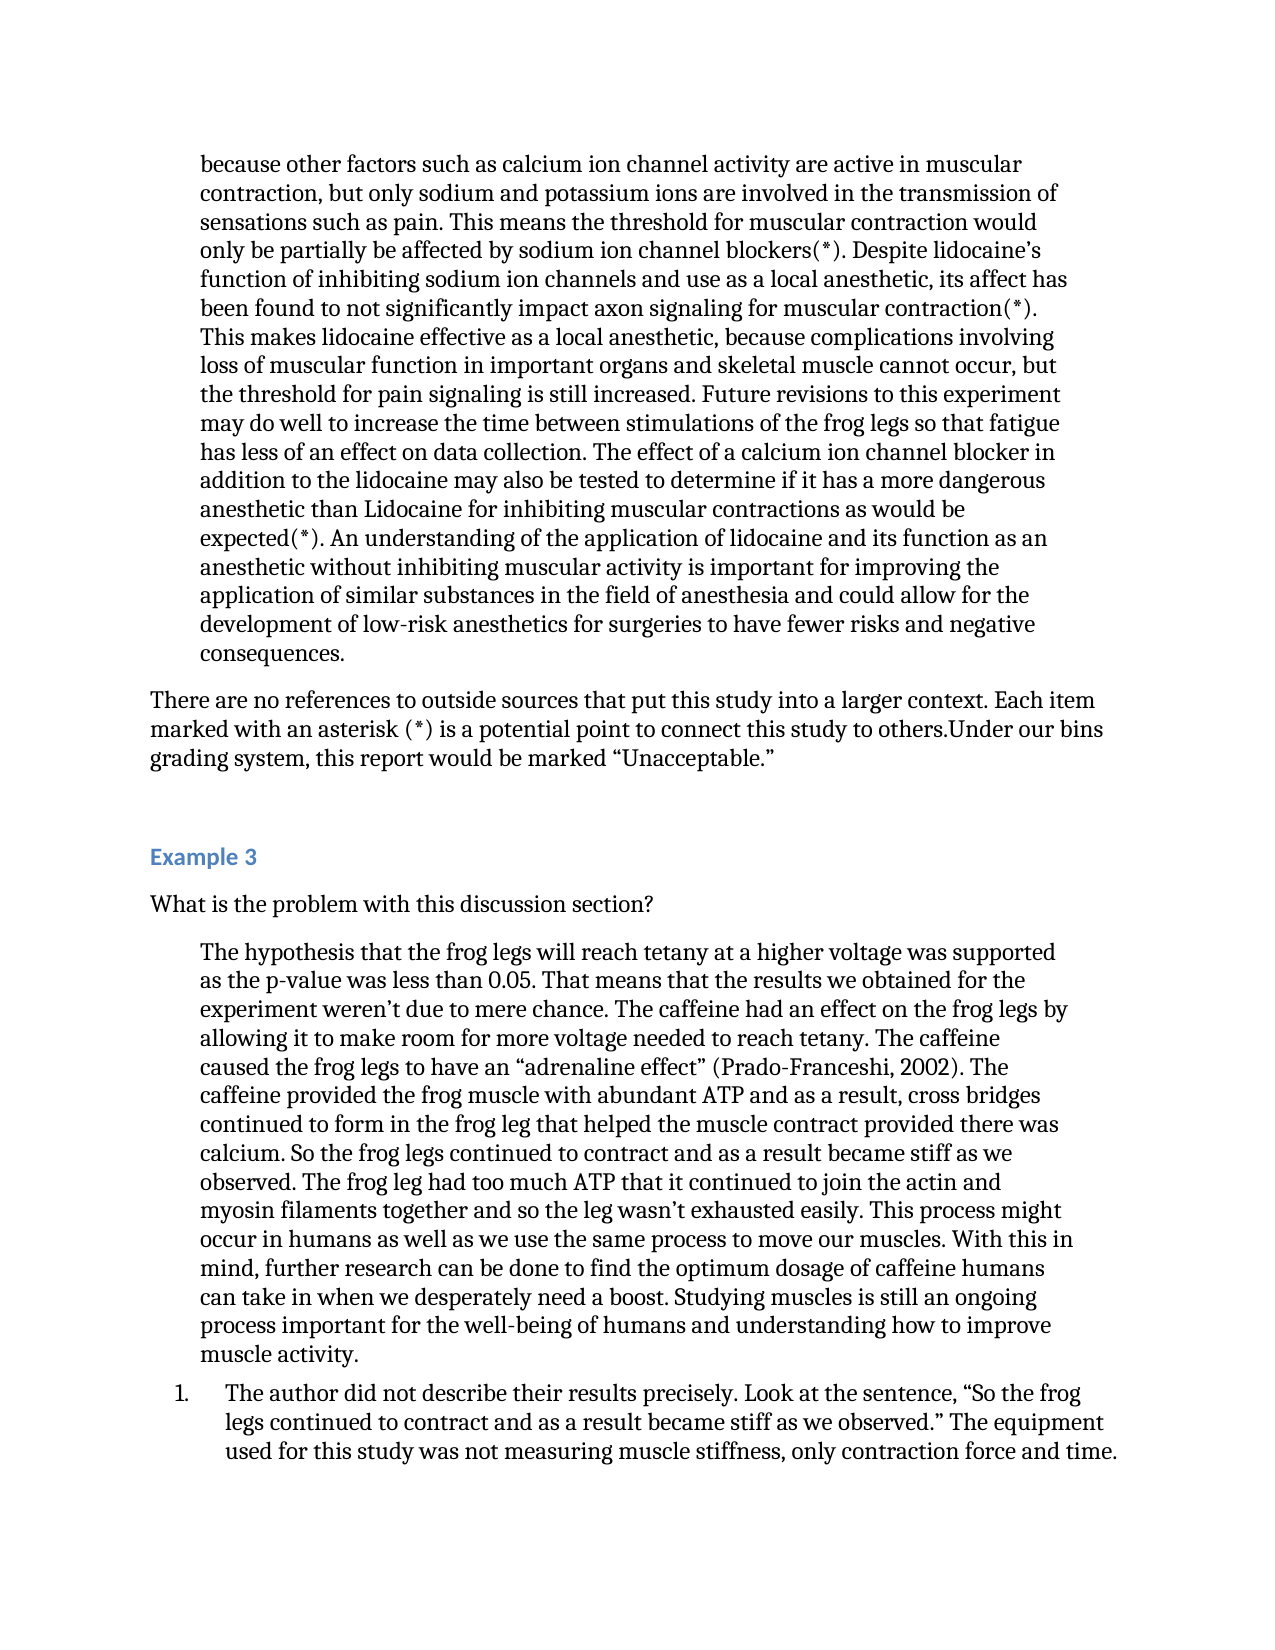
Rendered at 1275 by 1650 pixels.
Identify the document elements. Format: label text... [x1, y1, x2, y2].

text There are no references to outside sources that put this study into a larger context. Each item marked with an asterisk (*) is a potential point to connect this study to others.Under our bins grading system, this report would be marked “Unacceptable.” [150, 686, 1125, 772]
list The author did not describe their results precisely. Look at the sentence, “So the frog legs continued to contract and as a result became stiff as we observed.” The equipment used for this study was not measuring muscle stiffness, only contraction force and time. [175, 1379, 1125, 1466]
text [200, 150, 1075, 667]
text The hypothesis that the frog legs will reach tetany at a higher voltage was supported as the p-value was less than 0.05. That means that the results we obtained for the experiment weren’t due to mere chance. The caffeine had an effect on the frog legs by allowing it to make room for more voltage needed to reach tetany. The caffeine caused the frog legs to have an “adrenaline effect” (Prado-Franceshi, 2002). The caffeine provided the frog muscle with abundant ATP and as a result, cross bridges continued to form in the frog leg that helped the muscle contract provided there was calcium. So the frog legs continued to contract and as a result became stiff as we observed. The frog leg had too much ATP that it continued to join the actin and myosin filaments together and so the leg wasn’t exhausted easily. This process might occur in humans as well as we use the same process to move our muscles. With this in mind, further research can be done to find the optimum dosage of caffeine humans can take in when we desperately need a boost. Studying muscles is still an ongoing process important for the well-being of humans and understanding how to improve muscle activity. [200, 938, 1075, 1369]
subtitle Example 3 [150, 841, 1125, 871]
text What is the problem with this discussion section? [150, 890, 1125, 919]
